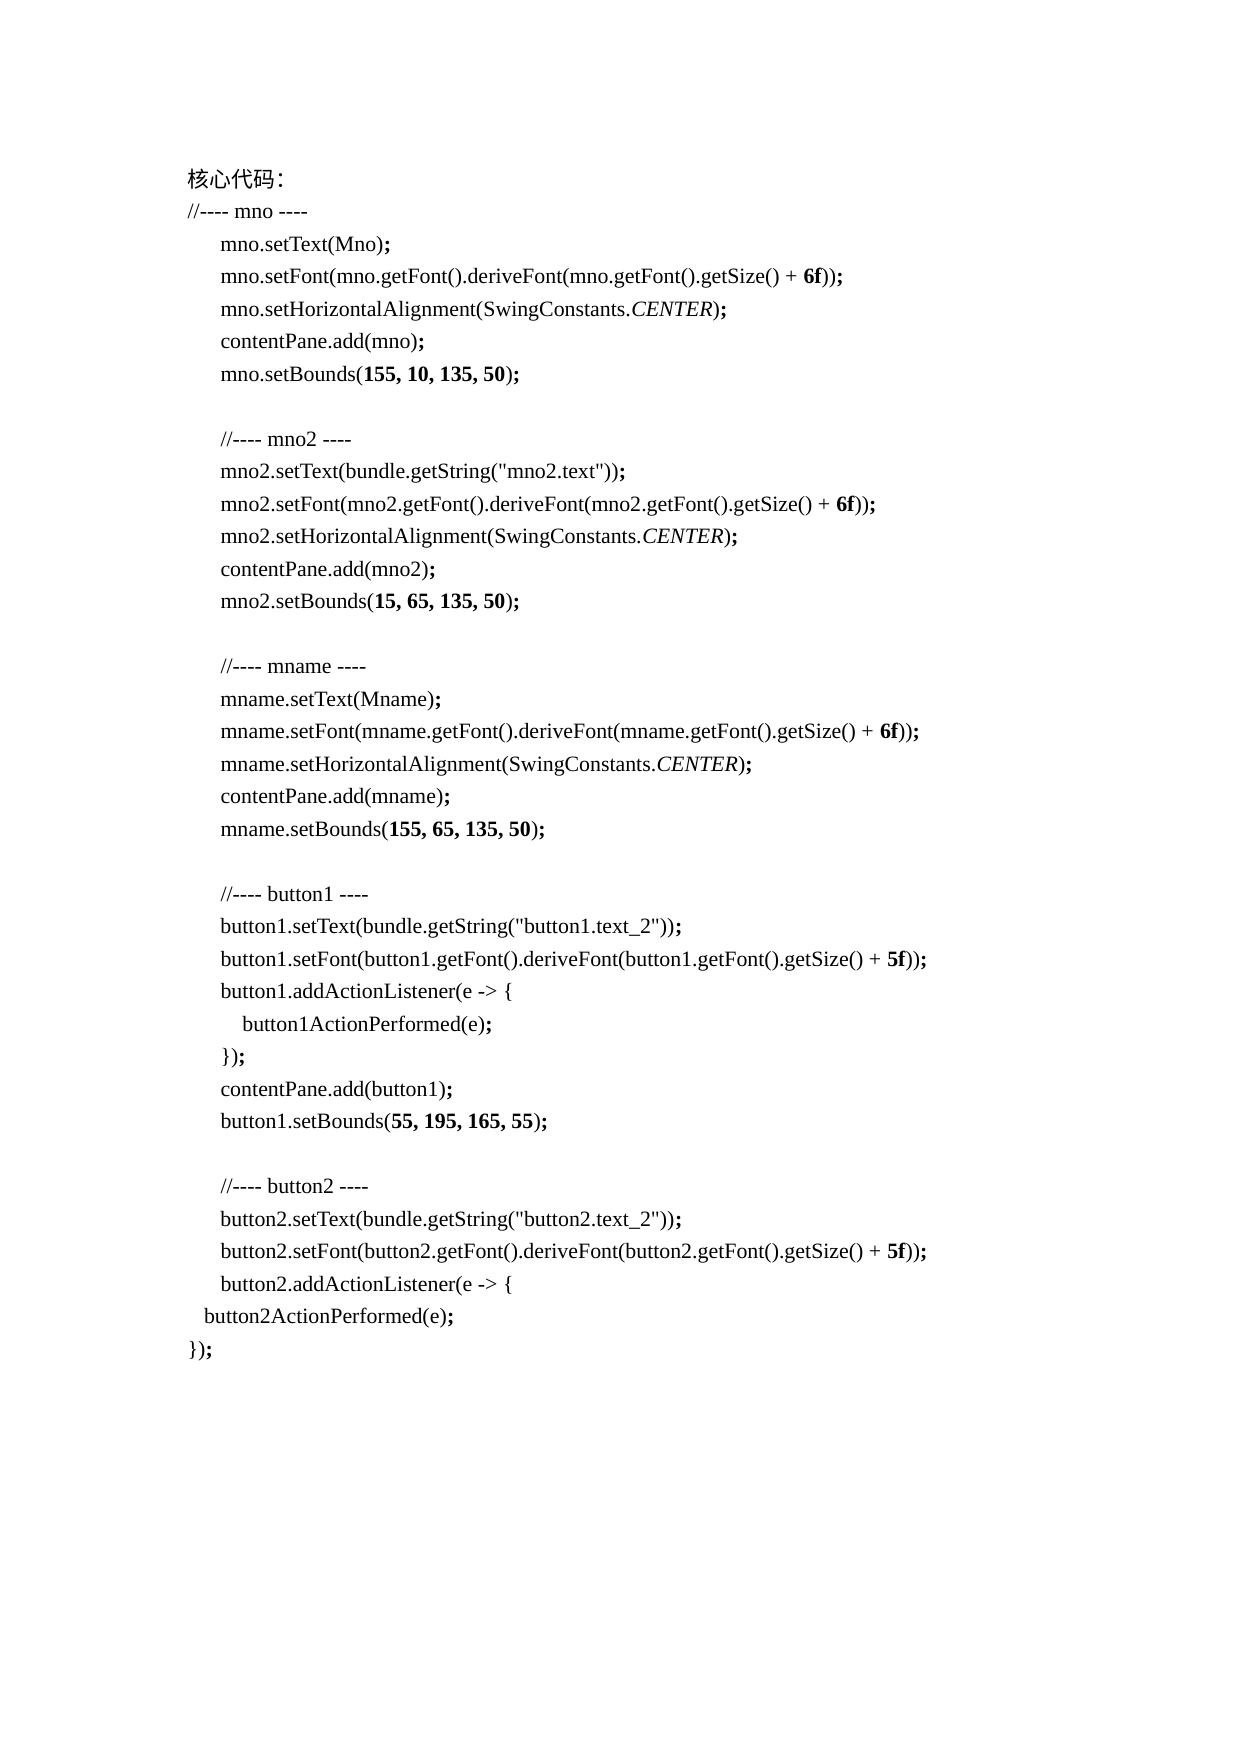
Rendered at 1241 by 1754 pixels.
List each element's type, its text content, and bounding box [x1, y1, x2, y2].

text //---- mno ---- mno.setText(Mno); mno.setFont(mno.getFont().deriveFont(mno.getFont().getSize() + 6f)); mno.setHorizontalAlignment(SwingConstants.CENTER); contentPane.add(mno); mno.setBounds(155, 10, 135, 50); //---- mno2 ---- mno2.setText(bundle.getString("mno2.text")); mno2.setFont(mno2.getFont().deriveFont(mno2.getFont().getSize() + 6f)); mno2.setHorizontalAlignment(SwingConstants.CENTER); contentPane.add(mno2); mno2.setBounds(15, 65, 135, 50); //---- mname ---- mname.setText(Mname); mname.setFont(mname.getFont().deriveFont(mname.getFont().getSize() + 6f)); mname.setHorizontalAlignment(SwingConstants.CENTER); contentPane.add(mname); mname.setBounds(155, 65, 135, 50); //---- button1 ---- button1.setText(bundle.getString("button1.text_2")); button1.setFont(button1.getFont().deriveFont(button1.getFont().getSize() + 5f)); button1.addActionListener(e -> { button1ActionPerformed(e); }); contentPane.add(button1); button1.setBounds(55, 195, 165, 55); //---- button2 ---- button2.setText(bundle.getString("button2.text_2")); button2.setFont(button2.getFont().deriveFont(button2.getFont().getSize() + 5f)); button2.addActionListener(e -> { button2ActionPerformed(e); }); [187, 194, 1053, 1364]
text 核心代码： [187, 162, 1053, 194]
